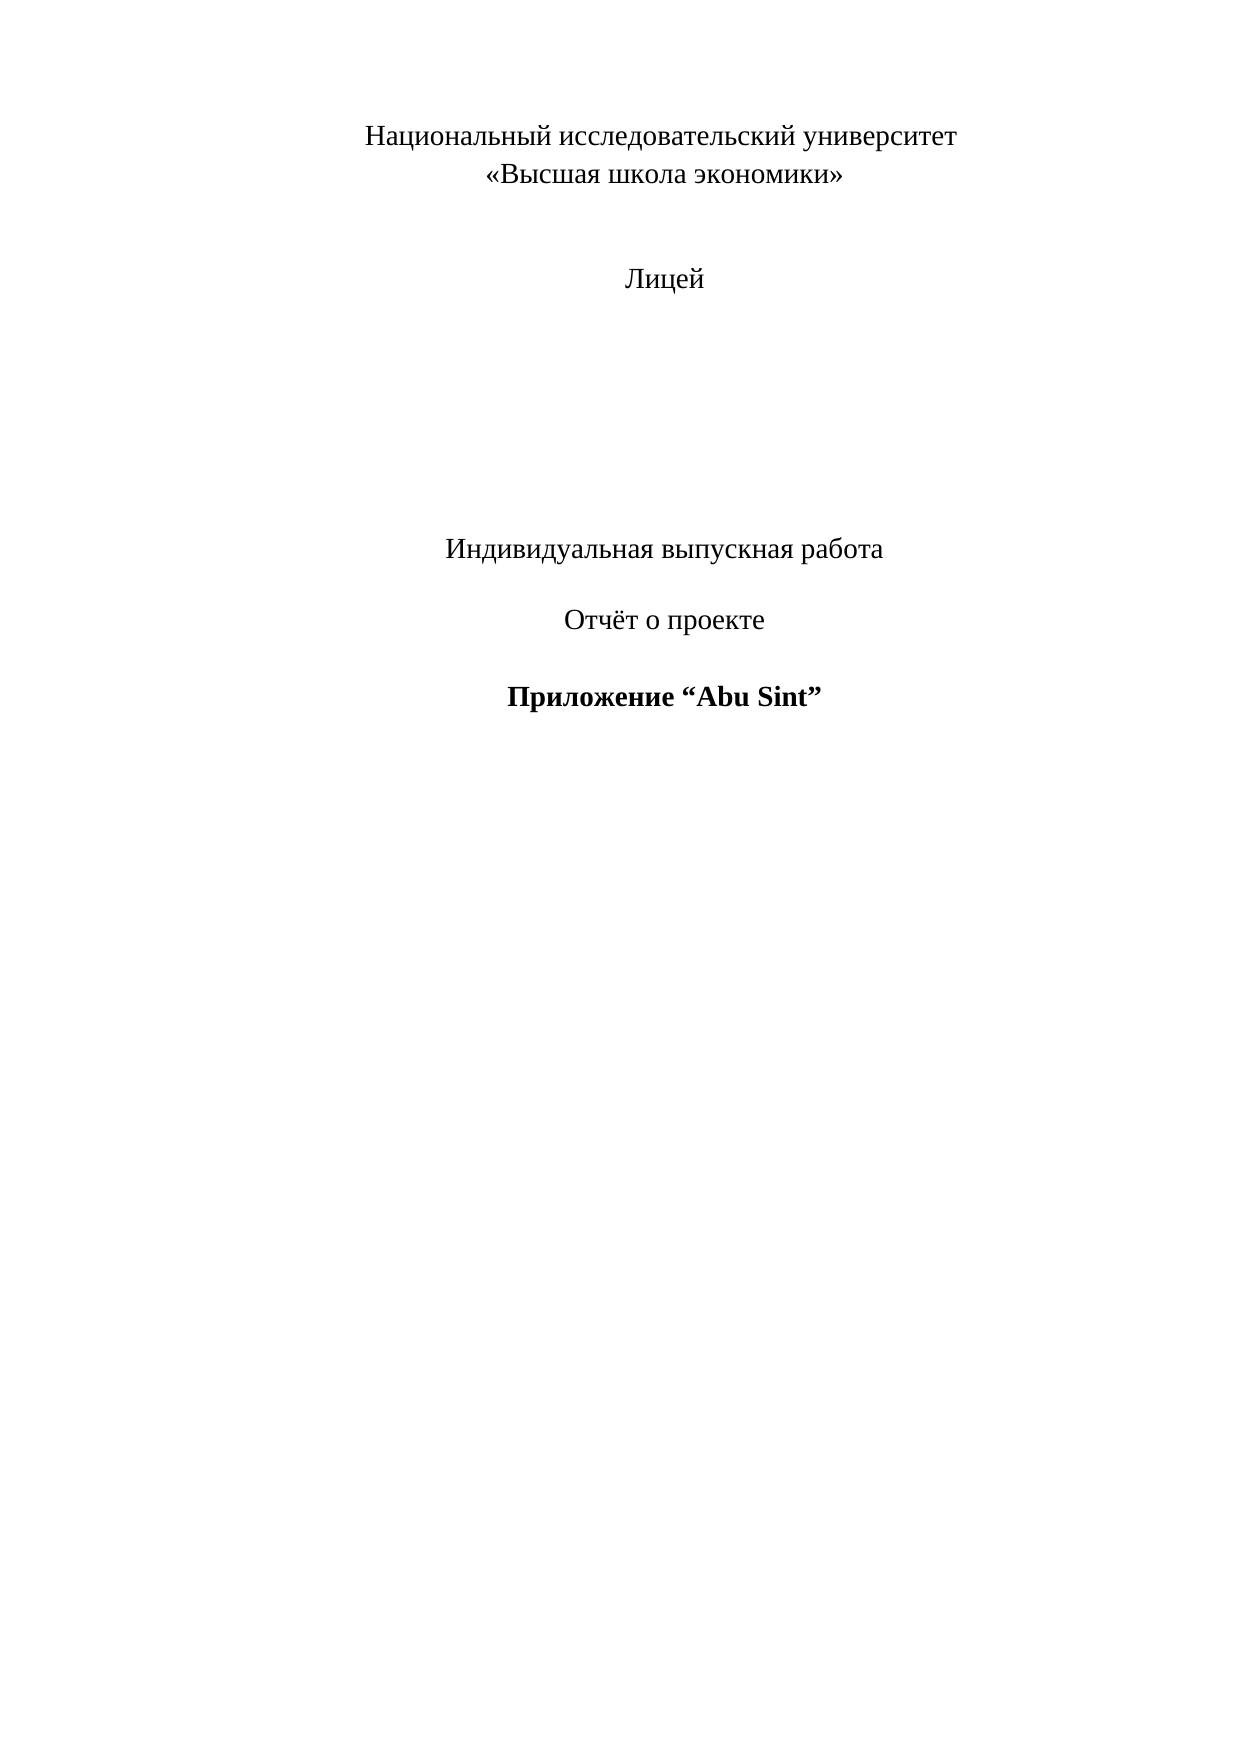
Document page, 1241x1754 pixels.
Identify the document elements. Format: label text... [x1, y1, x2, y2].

text Индивидуальная выпускная работа [177, 531, 1152, 564]
text Приложение “Abu Sint” [177, 679, 1152, 713]
text Национальный исследовательский университет «Высшая школа экономики» [177, 118, 1152, 190]
text Лицей [177, 261, 1152, 295]
text Отчёт о проекте [177, 602, 1152, 636]
